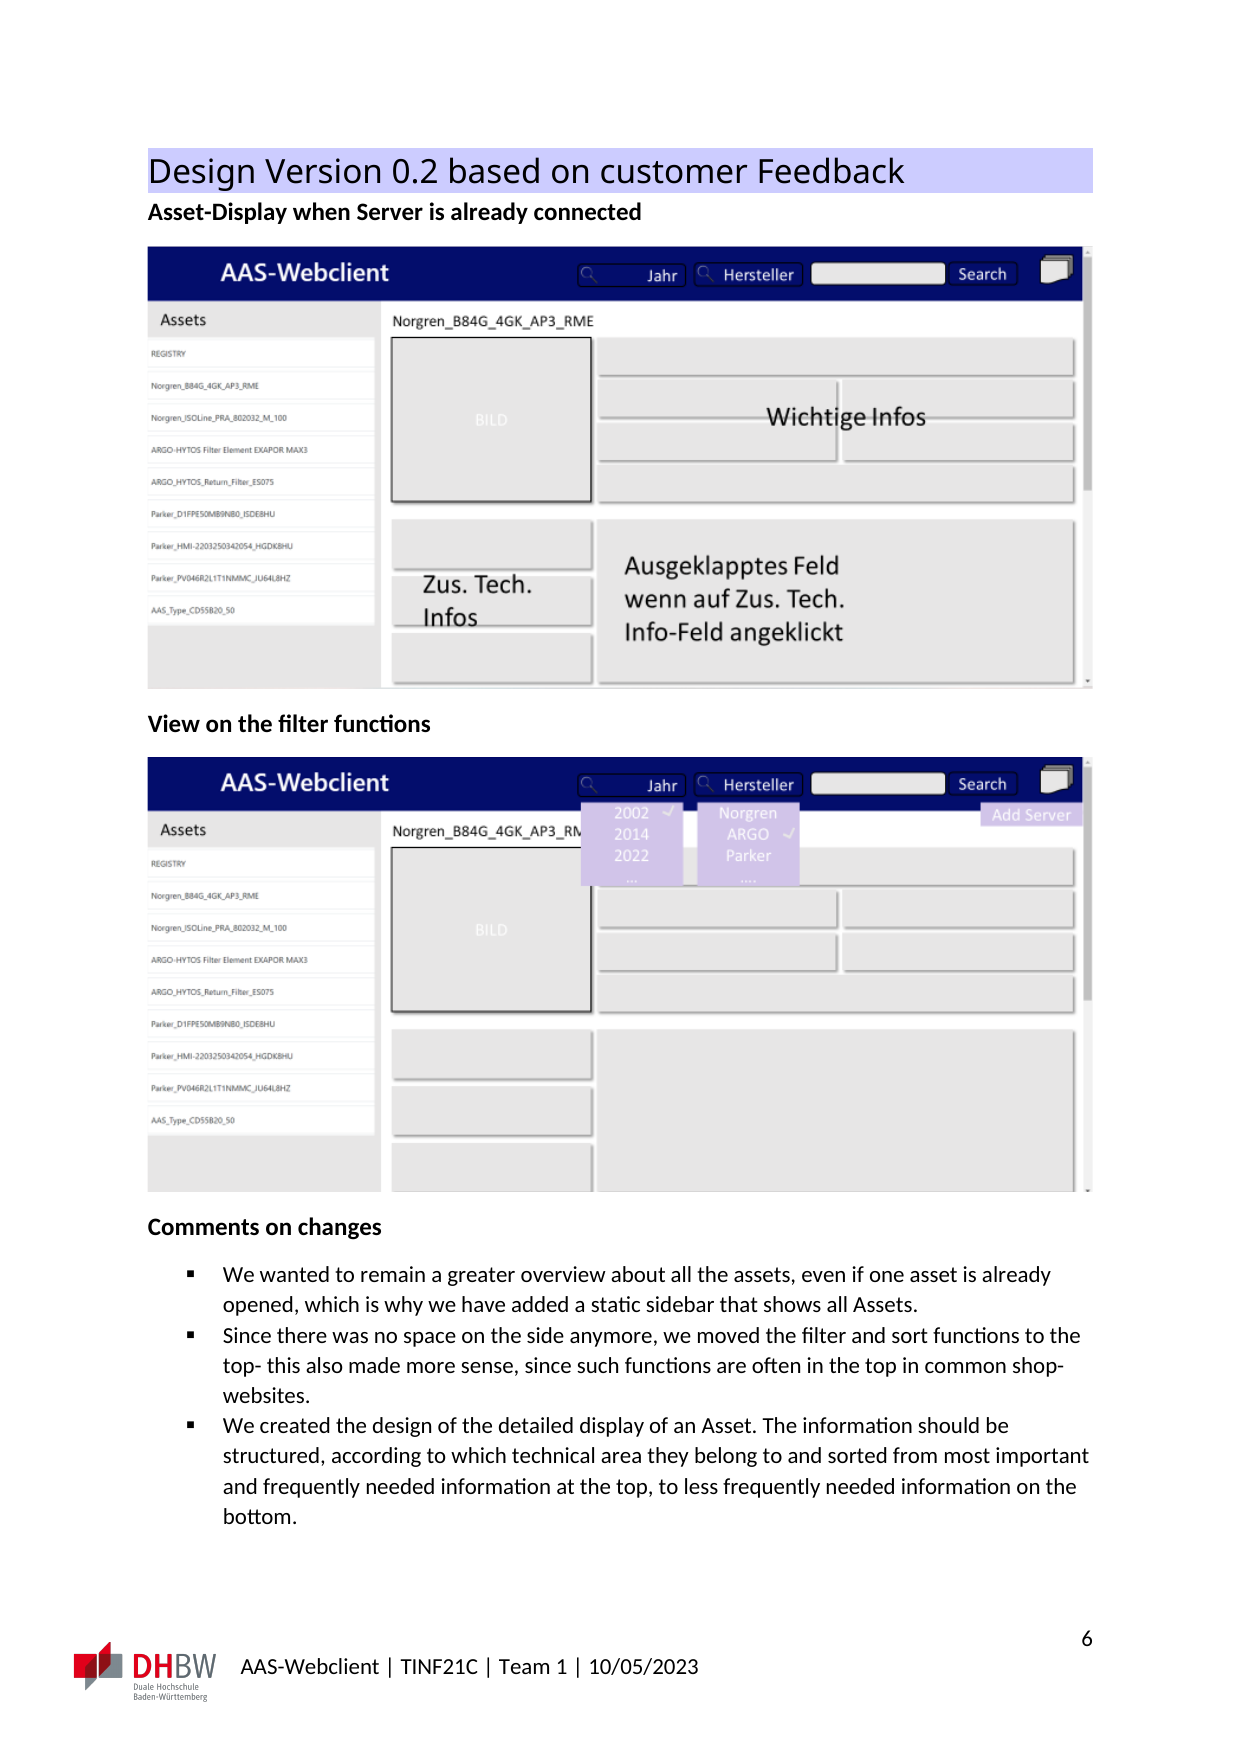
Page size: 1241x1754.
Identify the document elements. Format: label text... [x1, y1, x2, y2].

picture [73, 1642, 216, 1702]
list Since there was no space on the side anymore, we moved the filter and sort functions to the top- this also made more sense, since such functions are often in the top in common shop-websites. [185, 1321, 1093, 1409]
list We created the design of the detailed display of an Asset. The information should be structured, according to which technical area they belong to and sorted from most important and frequently needed information at the top, to less frequently needed information on the bottom. [185, 1411, 1093, 1530]
list We wanted to remain a greater overview about all the assets, even if one asset is already opened, which is why we have added a static sidebar that shows all Assets. [185, 1260, 1093, 1318]
text Comments on changes [148, 1211, 1093, 1241]
text Asset-Display when Server is already connected [148, 197, 1093, 227]
text View on the filter functions [148, 708, 1093, 738]
subtitle Design Version 0.2 based on customer Feedback [148, 148, 1093, 193]
picture [147, 757, 1093, 1192]
picture [147, 246, 1093, 689]
